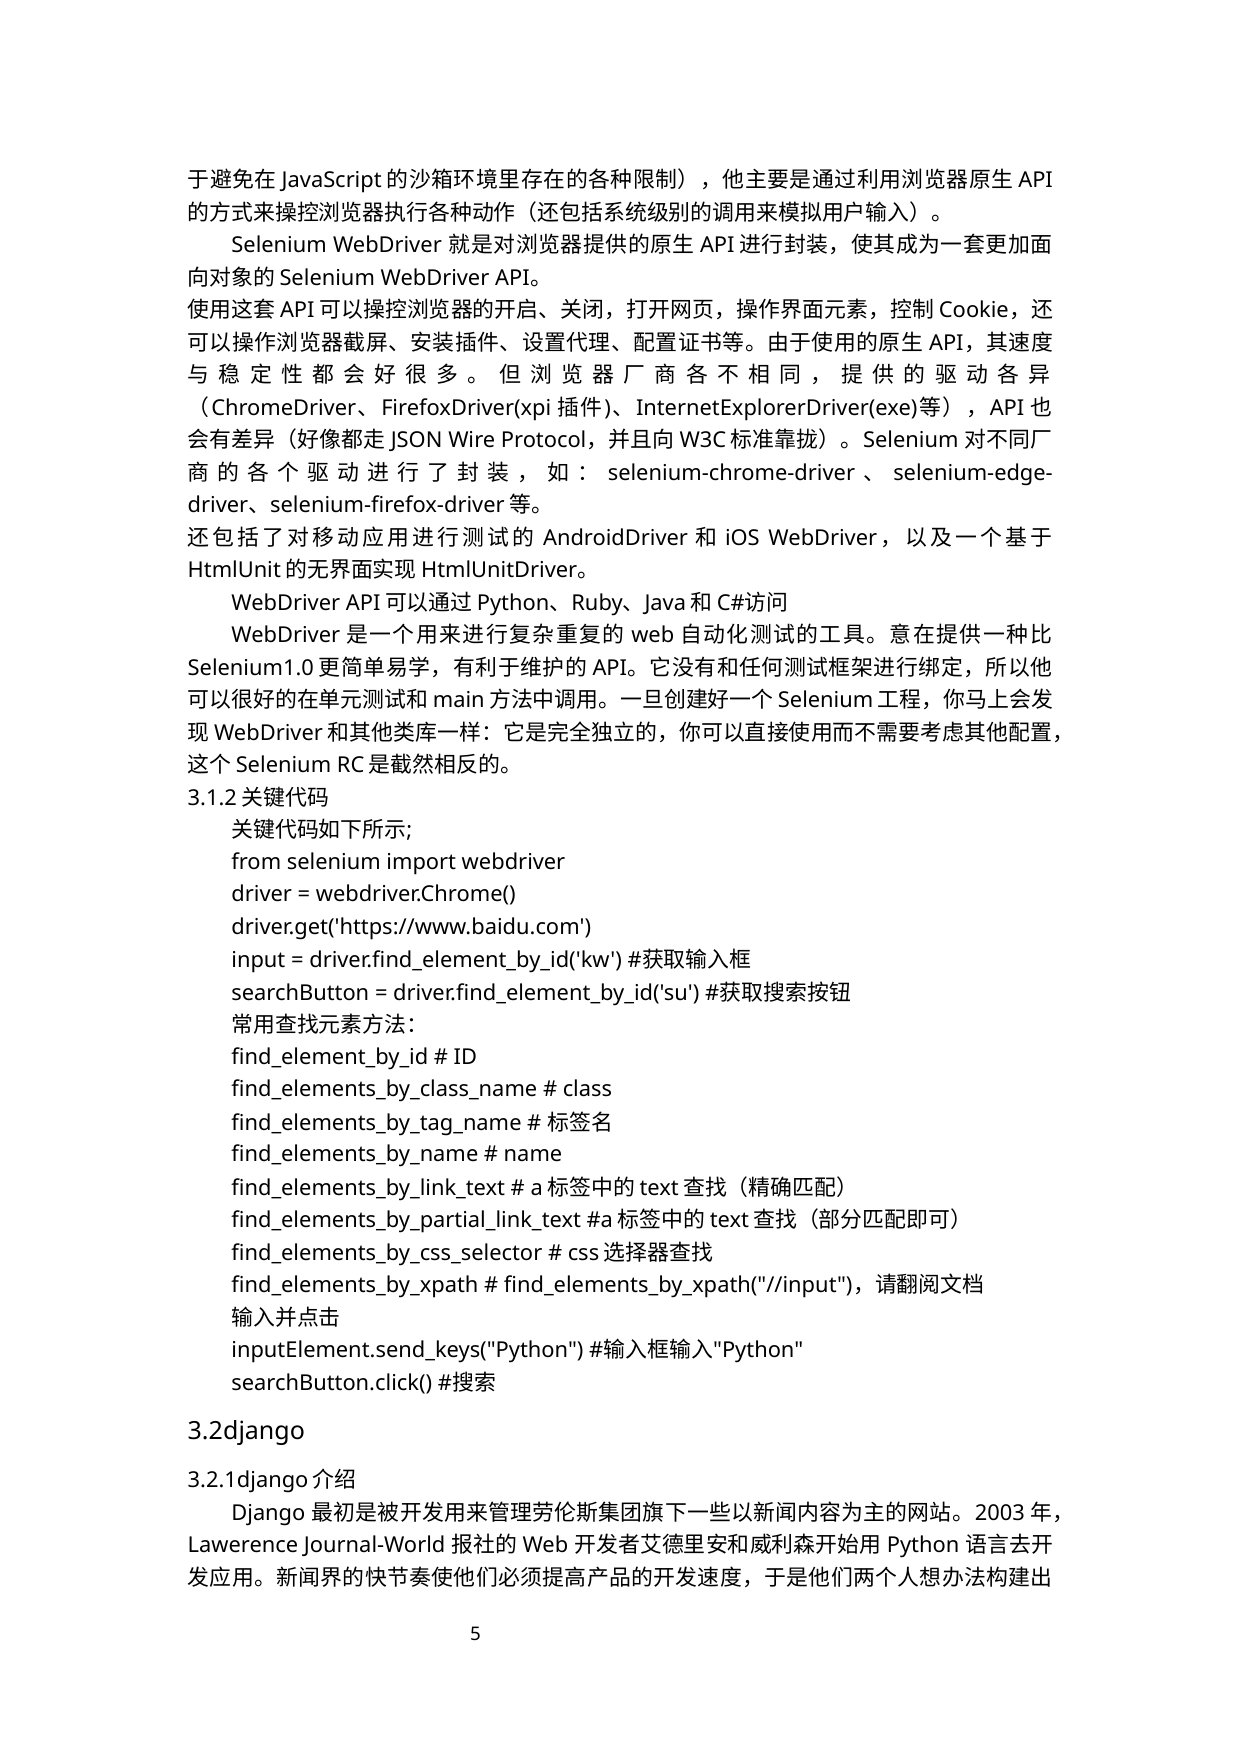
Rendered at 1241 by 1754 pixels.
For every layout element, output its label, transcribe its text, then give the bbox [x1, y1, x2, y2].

text from selenium import webdriver [187, 844, 1053, 877]
text find_element_by_id # ID [187, 1039, 1053, 1072]
text searchButton = driver.find_element_by_id('su') #获取搜索按钮 [187, 974, 1053, 1007]
text find_elements_by_link_text # a标签中的text查找（精确匹配） [187, 1169, 1053, 1202]
text 常用查找元素方法： [187, 1007, 1053, 1039]
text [187, 1494, 1053, 1592]
text Selenium WebDriver 就是对浏览器提供的原生API进行封装，使其成为一套更加面向对象的Selenium WebDriver API。 使用这套API可以操控浏览器的开启、关闭，打开网页，操作界面元素，控制Cookie，还可以操作浏览器截屏、安装插件、设置代理、配置证书等。由于使用的原生API，其速度与稳定性都会好很多。但浏览器厂商各不相同，提供的驱动各异（ChromeDriver、FirefoxDriver(xpi插件)、InternetExplorerDriver(exe)等），API也会有差异（好像都走JSON Wire Protocol，并且向W3C标准靠拢）。Selenium 对不同厂商的各个驱动进行了封装，如：selenium-chrome-driver、selenium-edge-driver、selenium-firefox-driver等。 还包括了对移动应用进行测试的AndroidDriver和iOS WebDriver，以及一个基于HtmlUnit的无界面实现HtmlUnitDriver。 [187, 227, 1053, 584]
text find_elements_by_xpath # find_elements_by_xpath("//input")，请翻阅文档 [187, 1267, 1053, 1299]
text find_elements_by_tag_name # 标签名 [187, 1104, 1053, 1137]
text driver.get('https://www.baidu.com') [187, 909, 1053, 942]
text WebDriver是一个用来进行复杂重复的web自动化测试的工具。意在提供一种比Selenium1.0更简单易学，有利于维护的API。它没有和任何测试框架进行绑定，所以他可以很好的在单元测试和main方法中调用。一旦创建好一个Selenium工程，你马上会发现WebDriver和其他类库一样：它是完全独立的，你可以直接使用而不需要考虑其他配置，这个Selenium RC是截然相反的。 [187, 617, 1053, 779]
text 3.1.2关键代码 [187, 779, 1053, 812]
text 3.2.1django介绍 [187, 1462, 1053, 1494]
text searchButton.click() #搜索 [187, 1364, 1053, 1397]
text 输入并点击 [187, 1299, 1053, 1332]
text inputElement.send_keys("Python") #输入框输入"Python" [187, 1332, 1053, 1364]
text WebDriver API可以通过Python、Ruby、Java和C#访问 [187, 584, 1053, 617]
text find_elements_by_name # name [187, 1137, 1053, 1169]
text find_elements_by_class_name # class [187, 1072, 1053, 1104]
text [187, 162, 1053, 227]
text find_elements_by_css_selector # css选择器查找 [187, 1234, 1053, 1267]
text 3.2django [187, 1397, 1053, 1462]
text 关键代码如下所示; [187, 812, 1053, 844]
text input = driver.find_element_by_id('kw') #获取输入框 [187, 942, 1053, 974]
text driver = webdriver.Chrome() [187, 877, 1053, 909]
text find_elements_by_partial_link_text #a标签中的text查找（部分匹配即可） [187, 1202, 1053, 1234]
